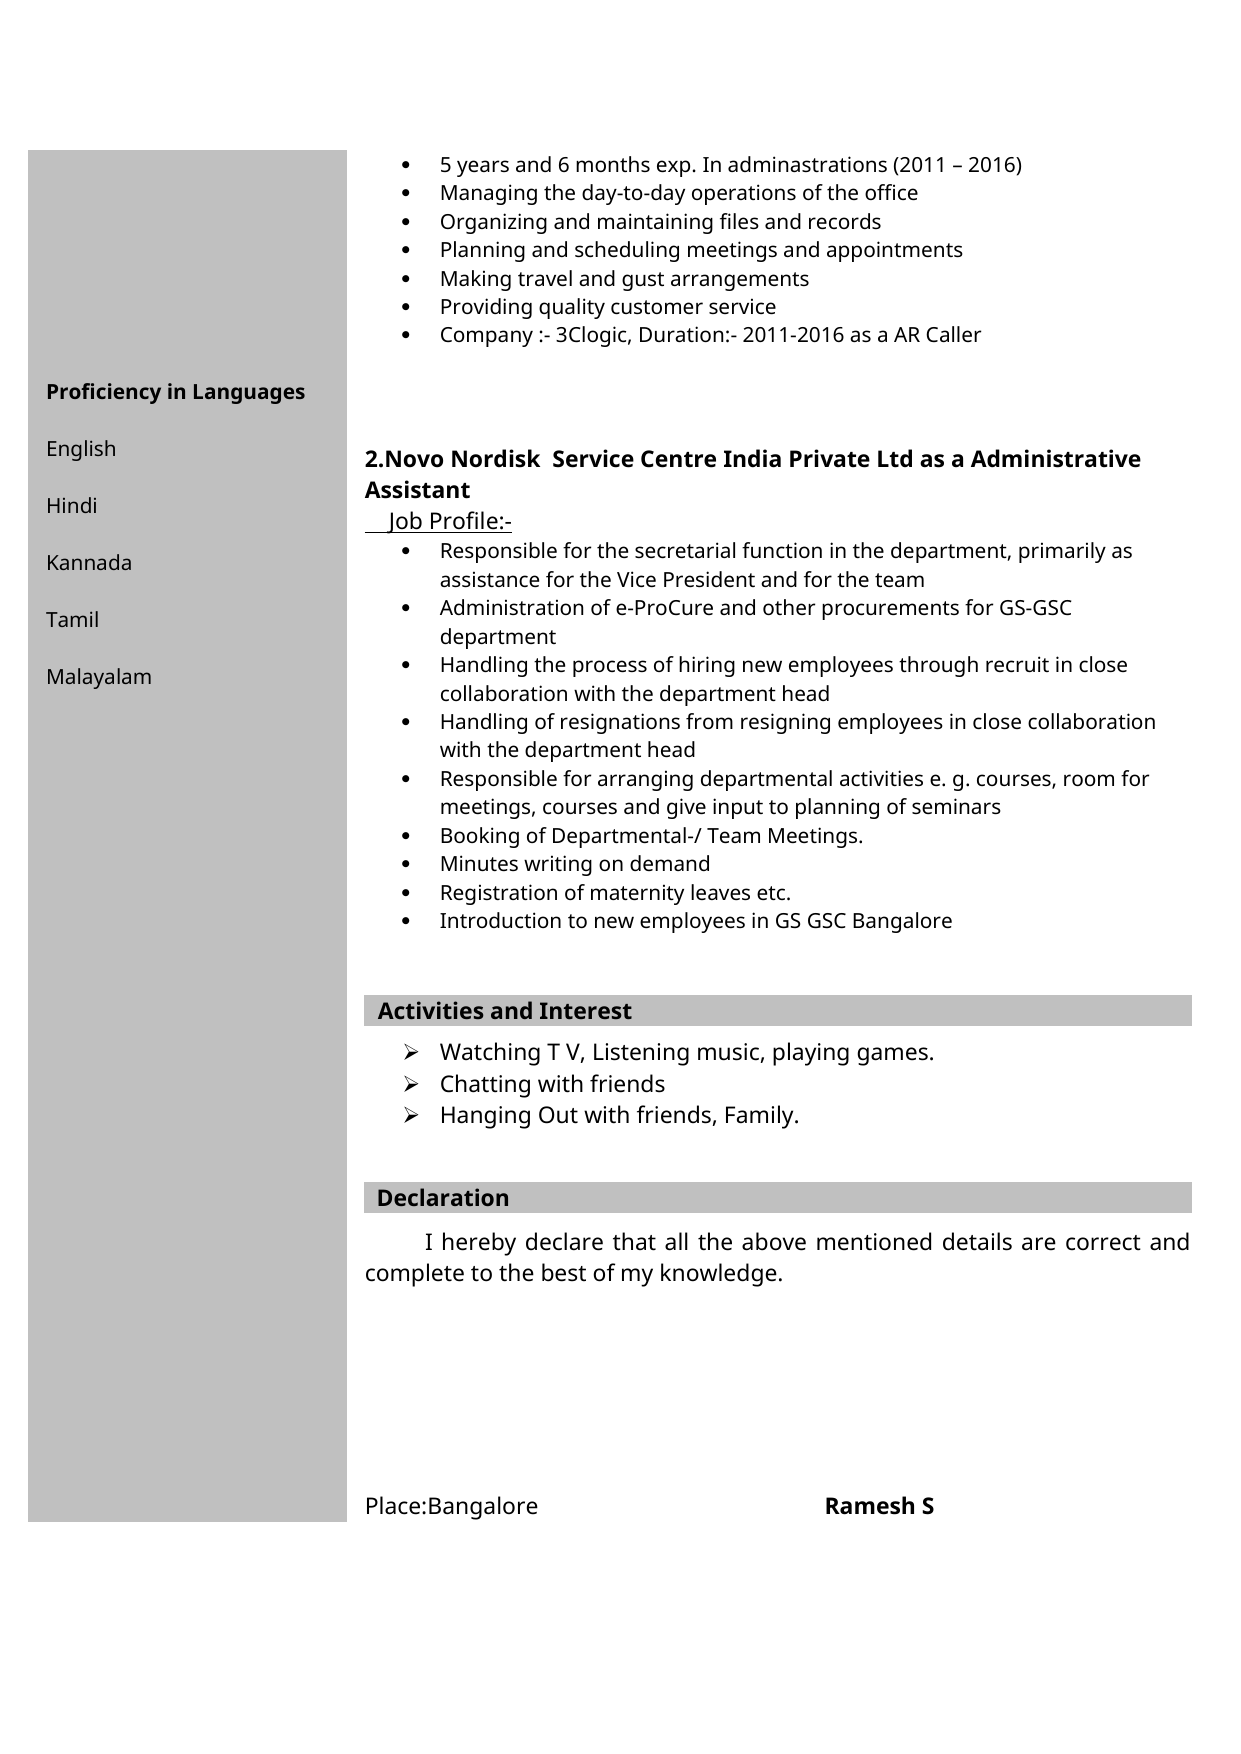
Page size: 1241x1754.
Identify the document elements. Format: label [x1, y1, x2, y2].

table_header [28, 150, 347, 1522]
table_header [347, 150, 1209, 1522]
